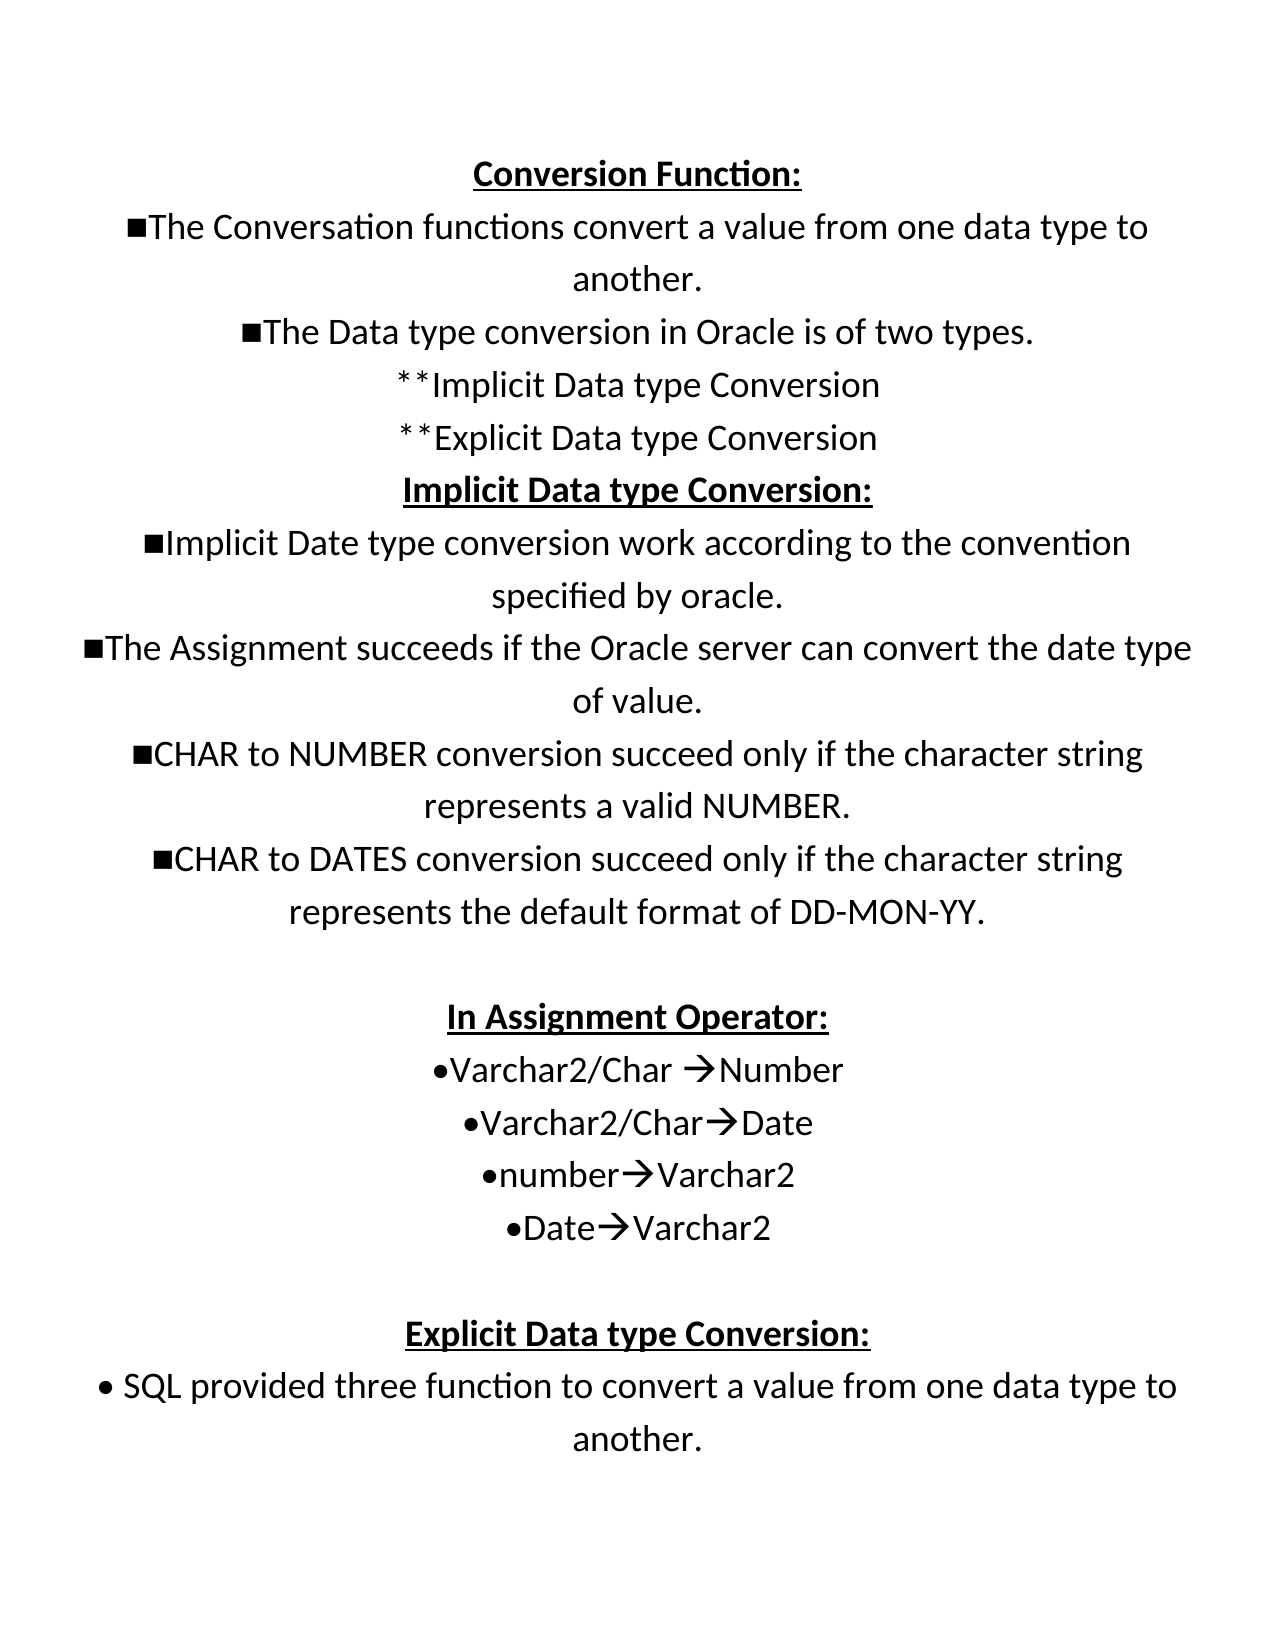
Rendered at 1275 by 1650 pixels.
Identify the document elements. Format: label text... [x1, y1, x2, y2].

text ■The Data type conversion in Oracle is of two types. [75, 308, 1200, 354]
text In Assignment Operator: [75, 993, 1200, 1039]
text ■Implicit Date type conversion work according to the convention specified by oracle. [75, 519, 1200, 617]
text ■The Assignment succeeds if the Oracle server can convert the date type of value. [75, 624, 1200, 723]
text ■The Conversation functions convert a value from one data type to another. [75, 203, 1200, 301]
text •Varchar2/CharDate [75, 1099, 1200, 1144]
text •DateVarchar2 [75, 1204, 1200, 1250]
text ■CHAR to DATES conversion succeed only if the character string represents the default format of DD-MON-YY. [75, 835, 1200, 934]
text **Implicit Data type Conversion [75, 361, 1200, 407]
text **Explicit Data type Conversion [75, 413, 1200, 459]
text ■CHAR to NUMBER conversion succeed only if the character string represents a valid NUMBER. [75, 730, 1200, 828]
text Implicit Data type Conversion: [75, 466, 1200, 512]
text Conversion Function: [75, 150, 1200, 196]
text Explicit Data type Conversion: [75, 1309, 1200, 1355]
text •Varchar2/Char Number [75, 1046, 1200, 1092]
text •numberVarchar2 [75, 1151, 1200, 1197]
text • SQL provided three function to convert a value from one data type to another. [75, 1362, 1200, 1461]
